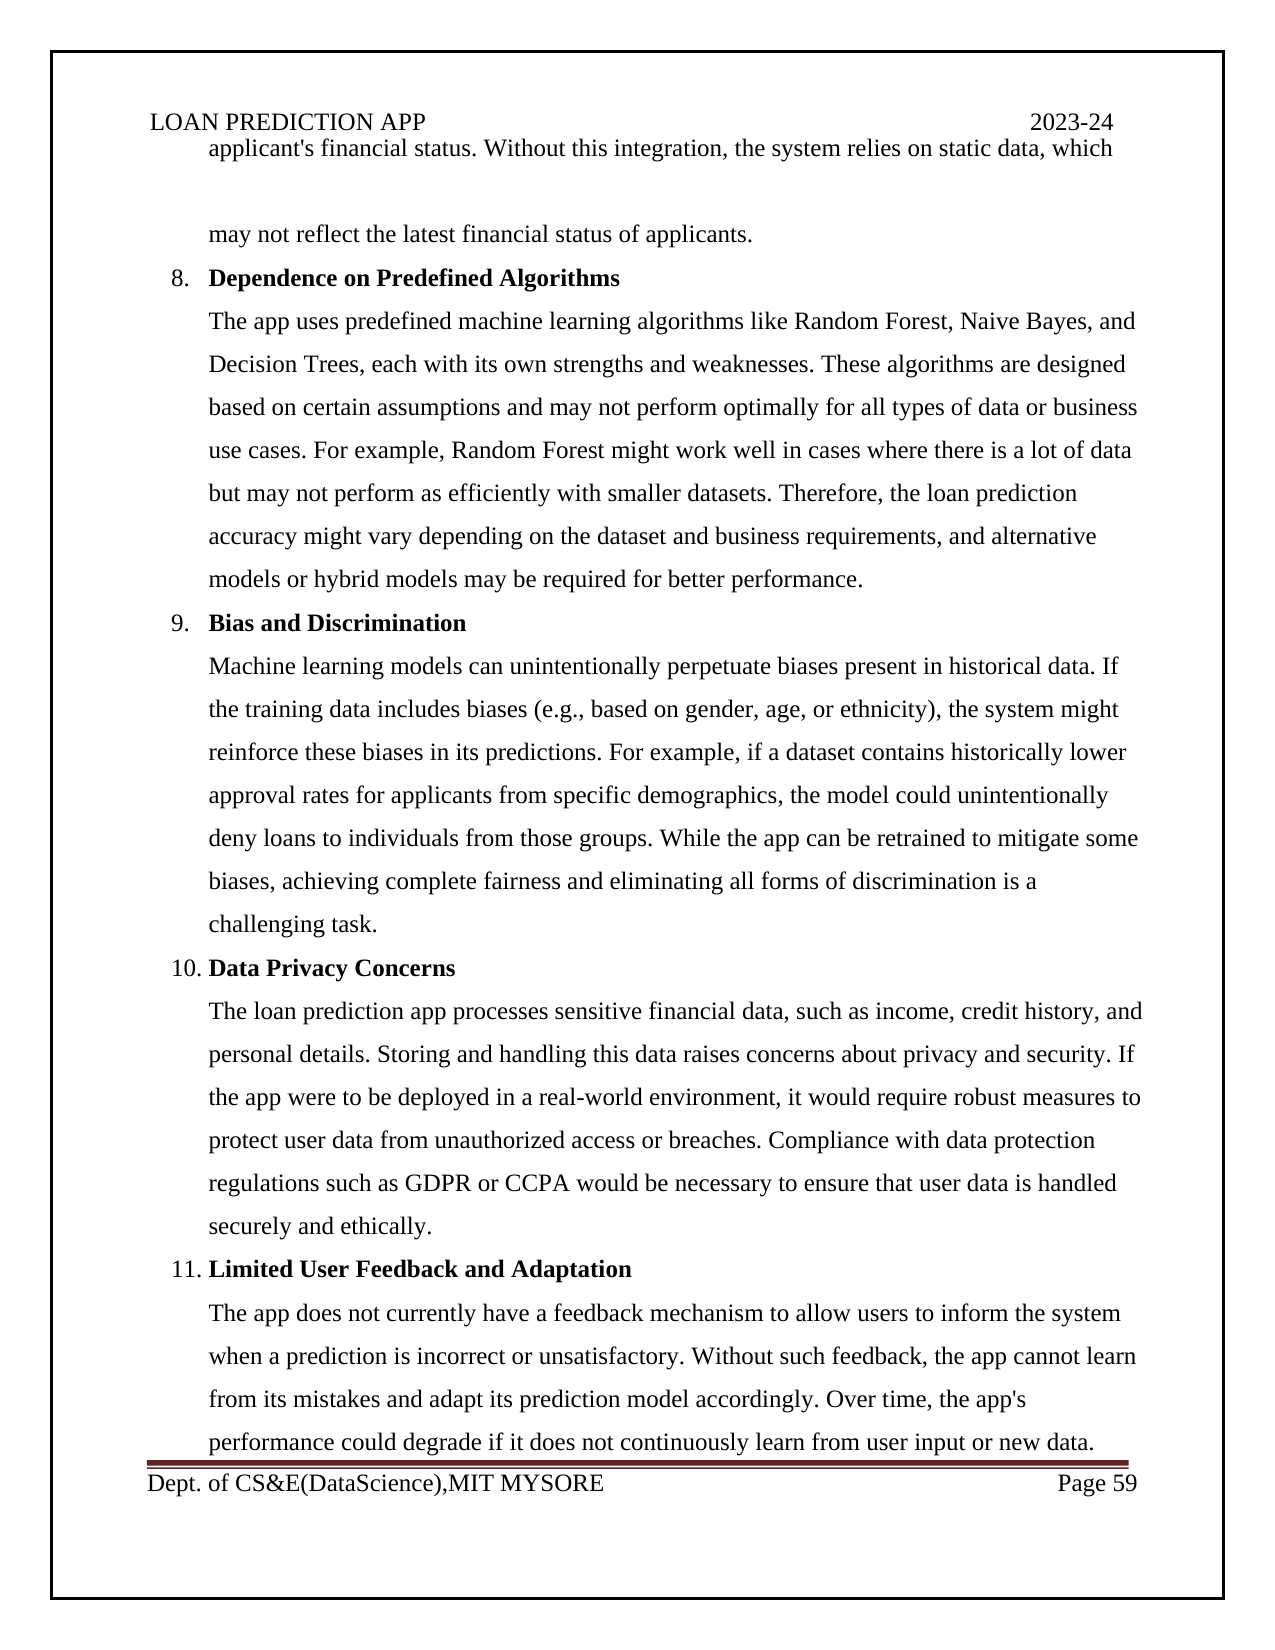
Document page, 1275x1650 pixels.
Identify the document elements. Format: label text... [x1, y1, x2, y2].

list Bias and Discrimination Machine learning models can unintentionally perpetuate biases present in historical data. If the training data includes biases (e.g., based on gender, age, or ethnicity), the system might reinforce these biases in its predictions. For example, if a dataset contains historically lower approval rates for applicants from specific demographics, the model could unintentionally deny loans to individuals from those groups. While the app can be retrained to mitigate some biases, achieving complete fairness and eliminating all forms of discrimination is a challenging task. [171, 608, 1148, 938]
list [171, 133, 1148, 162]
list Data Privacy Concerns The loan prediction app processes sensitive financial data, such as income, credit history, and personal details. Storing and handling this data raises concerns about privacy and security. If the app were to be deployed in a real-world environment, it would require robust measures to protect user data from unauthorized access or breaches. Compliance with data protection regulations such as GDPR or CCPA would be necessary to ensure that user data is handled securely and ethically. [171, 953, 1148, 1240]
text may not reflect the latest financial status of applicants. [208, 219, 1148, 248]
list Dependence on Predefined Algorithms The app uses predefined machine learning algorithms like Random Forest, Naive Bayes, and Decision Trees, each with its own strengths and weaknesses. These algorithms are designed based on certain assumptions and may not perform optimally for all types of data or business use cases. For example, Random Forest might work well in cases where there is a lot of data but may not perform as efficiently with smaller datasets. Therefore, the loan prediction accuracy might vary depending on the dataset and business requirements, and alternative models or hybrid models may be required for better performance. [171, 263, 1148, 593]
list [171, 1254, 1148, 1456]
